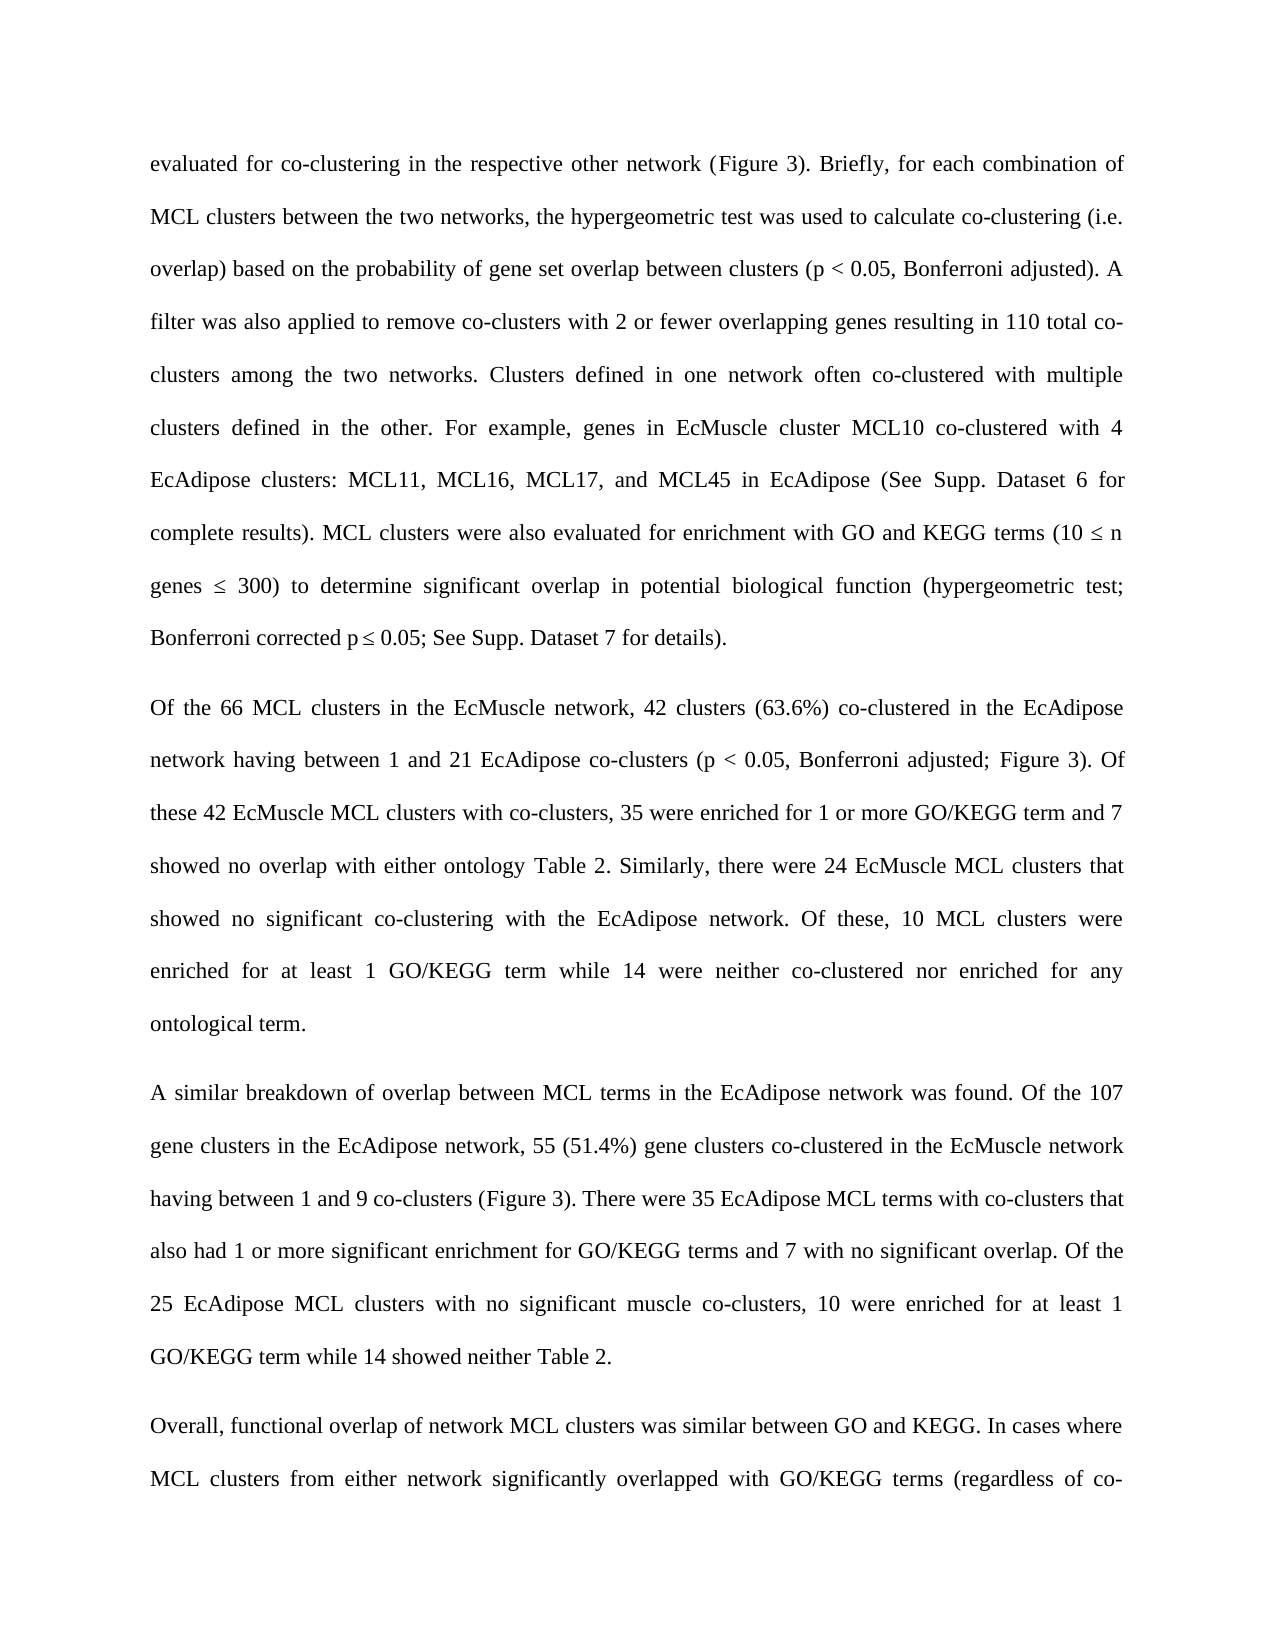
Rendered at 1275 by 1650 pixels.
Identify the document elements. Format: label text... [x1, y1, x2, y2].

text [150, 150, 1125, 651]
text A similar breakdown of overlap between MCL terms in the EcAdipose network was found. Of the 107 gene clusters in the EcAdipose network, 55 (51.4%) gene clusters co-clustered in the EcMuscle network having between 1 and 9 co-clusters (Figure 3). There were 35 EcAdipose MCL terms with co-clusters that also had 1 or more significant enrichment for GO/KEGG terms and 7 with no significant overlap. Of the 25 EcAdipose MCL clusters with no significant muscle co-clusters, 10 were enriched for at least 1 GO/KEGG term while 14 showed neither Table 2. [150, 1079, 1125, 1369]
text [150, 1412, 1125, 1491]
text Of the 66 MCL clusters in the EcMuscle network, 42 clusters (63.6%) co-clustered in the EcAdipose network having between 1 and 21 EcAdipose co-clusters (p < 0.05, Bonferroni adjusted; Figure 3). Of these 42 EcMuscle MCL clusters with co-clusters, 35 were enriched for 1 or more GO/KEGG term and 7 showed no overlap with either ontology Table 2. Similarly, there were 24 EcMuscle MCL clusters that showed no significant co-clustering with the EcAdipose network. Of these, 10 MCL clusters were enriched for at least 1 GO/KEGG term while 14 were neither co-clustered nor enriched for any ontological term. [150, 694, 1125, 1036]
